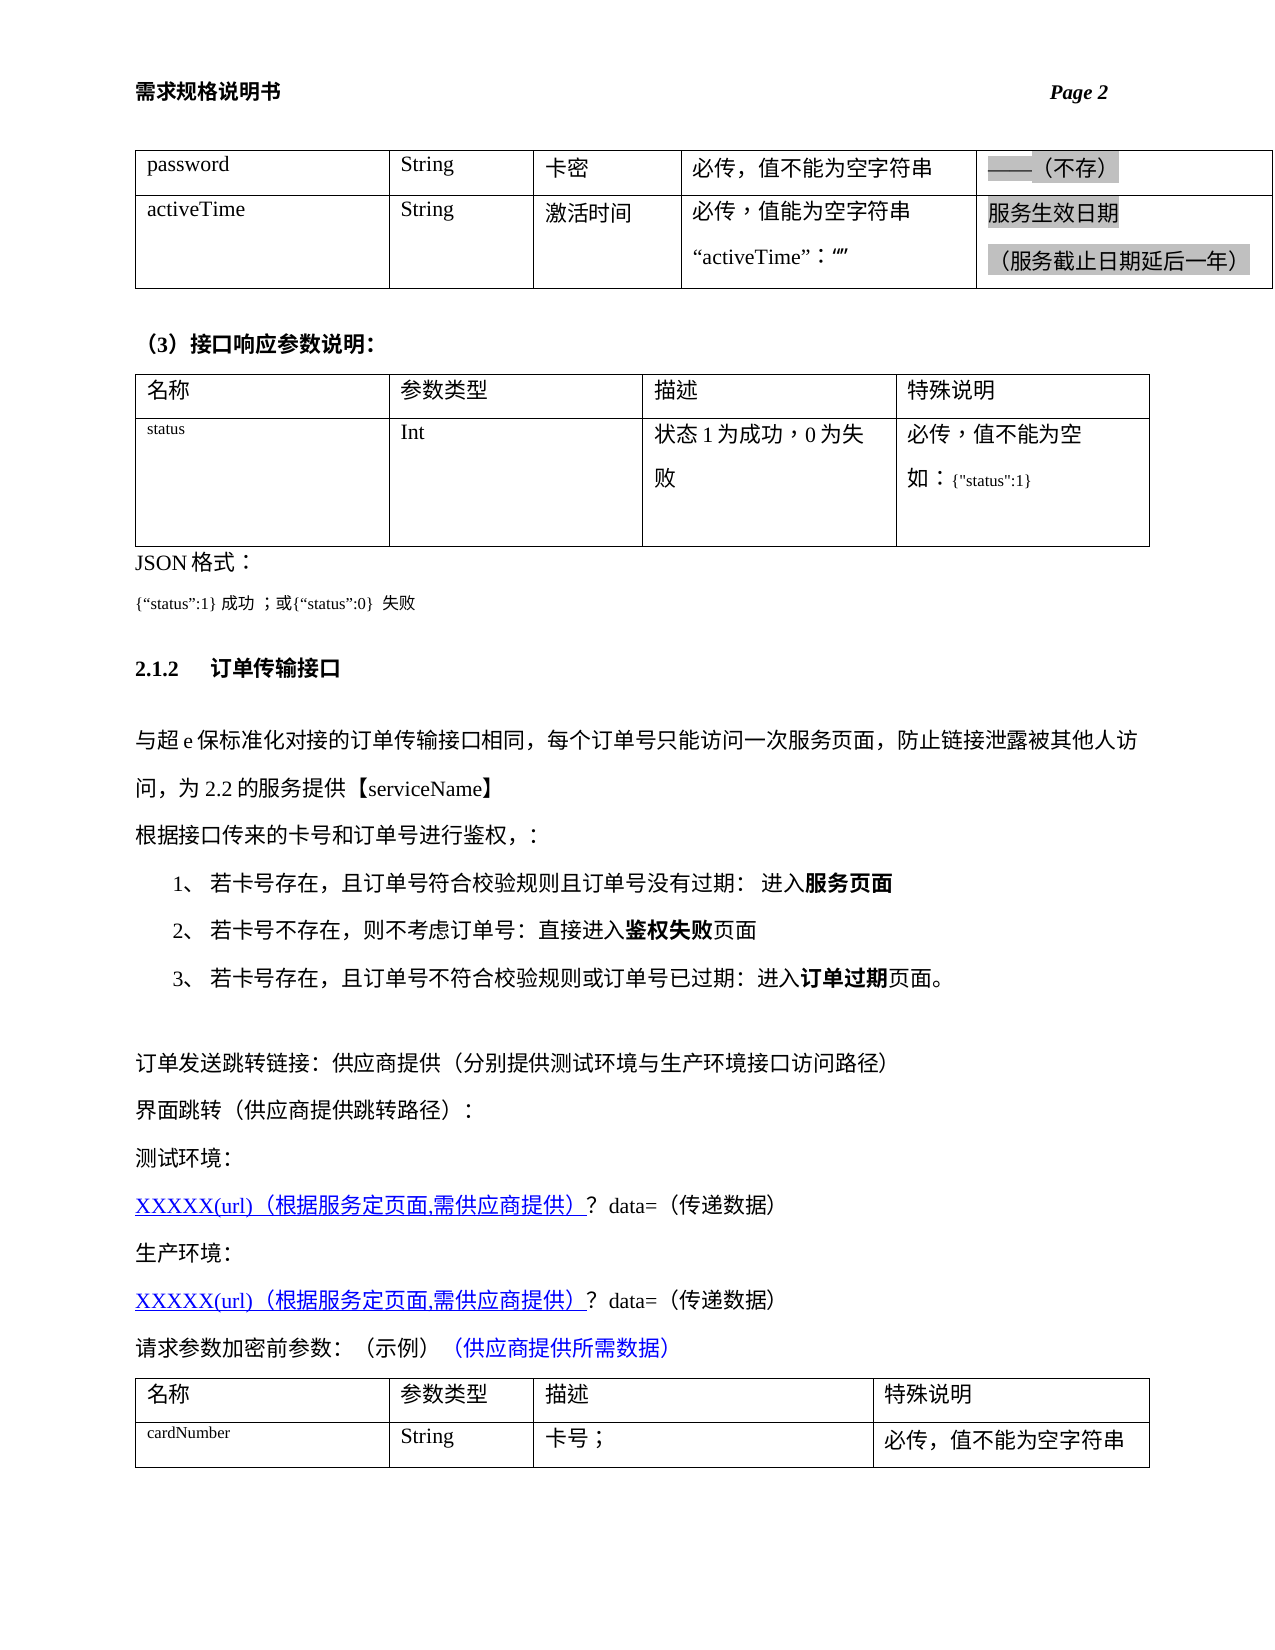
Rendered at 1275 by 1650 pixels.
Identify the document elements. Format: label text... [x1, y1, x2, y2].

table_header 描述 [534, 1379, 873, 1422]
table_cell 激活时间 [534, 196, 681, 288]
list 若卡号存在，且订单号不符合校验规则或订单号已过期：进入订单过期页面。 [172, 961, 1140, 992]
table_header 特殊说明 [897, 375, 1149, 418]
text 请求参数加密前参数：（示例）（供应商提供所需数据） [135, 1331, 1140, 1362]
table_header 描述 [643, 375, 896, 418]
table_cell 必传，值不能为空字符串 [874, 1423, 1149, 1467]
table_cell 必传，值能为空字符串 “activeTime”：“” [682, 196, 976, 288]
table_cell password [136, 151, 389, 195]
table_cell 卡密 [534, 151, 681, 195]
list 若卡号存在，且订单号符合校验规则且订单号没有过期： 进入服务页面 [172, 866, 1140, 897]
table_cell activeTime [136, 196, 389, 288]
table_header 参数类型 [390, 1379, 533, 1422]
table_cell Int [390, 419, 642, 546]
text （3）接口响应参数说明： [135, 327, 1140, 358]
text 生产环境： [135, 1236, 1140, 1267]
table_header 参数类型 [390, 375, 642, 418]
text JSON格式： [135, 547, 1140, 577]
table_cell String [390, 196, 533, 288]
table_cell 卡号； [534, 1423, 873, 1467]
text 测试环境： [135, 1141, 1140, 1172]
table_cell 服务生效日期 （服务截止日期延后一年） [977, 196, 1272, 288]
table_header 特殊说明 [874, 1379, 1149, 1422]
table_header 名称 [136, 375, 389, 418]
text {“status”:1} 成功 ；或{“status”:0} 失败 [135, 591, 1140, 614]
table_cell 状态1为成功，0为失败 [643, 419, 896, 546]
text XXXXX(url)（根据服务定页面,需供应商提供）？data=（传递数据） [135, 1188, 1140, 1220]
table_cell 必传，值不能为空字符串 [682, 151, 976, 195]
table_cell cardNumber [136, 1423, 389, 1467]
table_header 名称 [136, 1379, 389, 1422]
text 与超e保标准化对接的订单传输接口相同，每个订单号只能访问一次服务页面，防止链接泄露被其他人访问，为2.2的服务提供【serviceName】 [135, 723, 1140, 802]
text 界面跳转（供应商提供跳转路径）： [135, 1093, 1140, 1125]
text 订单发送跳转链接：供应商提供（分别提供测试环境与生产环境接口访问路径） [135, 1046, 1140, 1077]
table_cell 必传，值不能为空 如：{"status":1} [897, 419, 1149, 546]
table_cell String [390, 1423, 533, 1467]
list 若卡号不存在，则不考虑订单号：直接进入鉴权失败页面 [172, 913, 1140, 945]
subtitle 订单传输接口 [135, 651, 1140, 682]
table_cell ——（不存） [977, 151, 1272, 195]
text 根据接口传来的卡号和订单号进行鉴权，： [135, 818, 1140, 850]
text XXXXX(url)（根据服务定页面,需供应商提供）？data=（传递数据） [135, 1283, 1140, 1315]
table_cell String [390, 151, 533, 195]
table_cell status [136, 419, 389, 546]
